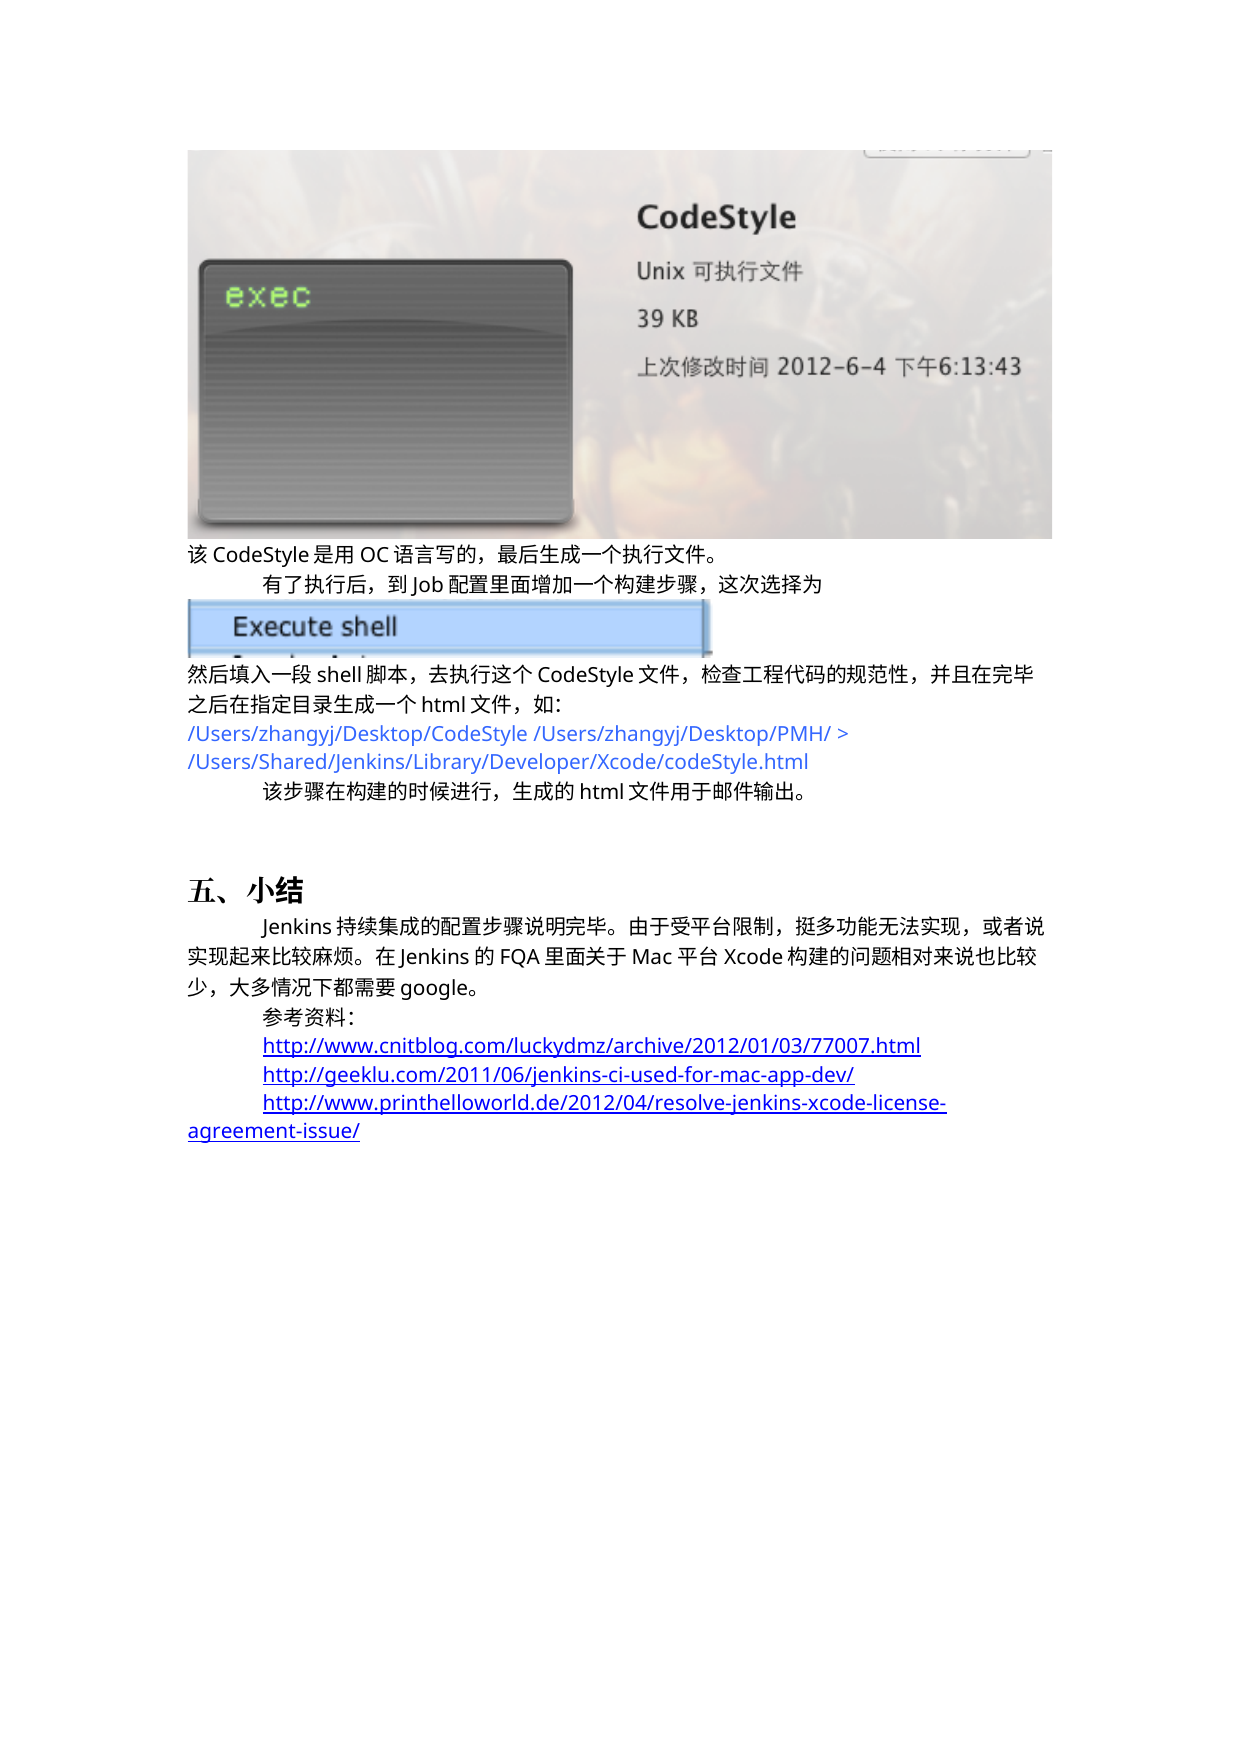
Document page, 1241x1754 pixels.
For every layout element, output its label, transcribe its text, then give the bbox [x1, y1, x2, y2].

text 该步骤在构建的时候进行，生成的html文件用于邮件输出。 [187, 776, 1053, 806]
text http://www.printhelloworld.de/2012/04/resolve-jenkins-xcode-license-agreement-issue/ [187, 1088, 1053, 1145]
picture [187, 150, 1053, 539]
text 然后填入一段shell脚本，去执行这个CodeStyle文件，检查工程代码的规范性，并且在完毕之后在指定目录生成一个html文件，如： [187, 658, 1053, 719]
text 五、小结 [187, 868, 1053, 910]
text 参考资料： [187, 1001, 1053, 1031]
text /Users/zhangyj/Desktop/CodeStyle /Users/zhangyj/Desktop/PMH/ > /Users/Shared/Jenkins/Library/Developer/Xcode/codeStyle.html [187, 719, 1053, 776]
text 有了执行后，到Job配置里面增加一个构建步骤，这次选择为 [187, 569, 1053, 599]
text Jenkins持续集成的配置步骤说明完毕。由于受平台限制，挺多功能无法实现，或者说实现起来比较麻烦。在Jenkins的 FQA里面关于Mac 平台 Xcode构建的问题相对来说也比较少，大多情况下都需要google。 [187, 910, 1053, 1001]
text 该CodeStyle是用OC语言写的，最后生成一个执行文件。 [187, 539, 1053, 569]
text http://geeklu.com/2011/06/jenkins-ci-used-for-mac-app-dev/ [187, 1060, 1053, 1088]
text http://www.cnitblog.com/luckydmz/archive/2012/01/03/77007.html [187, 1031, 1053, 1060]
picture [187, 599, 713, 658]
